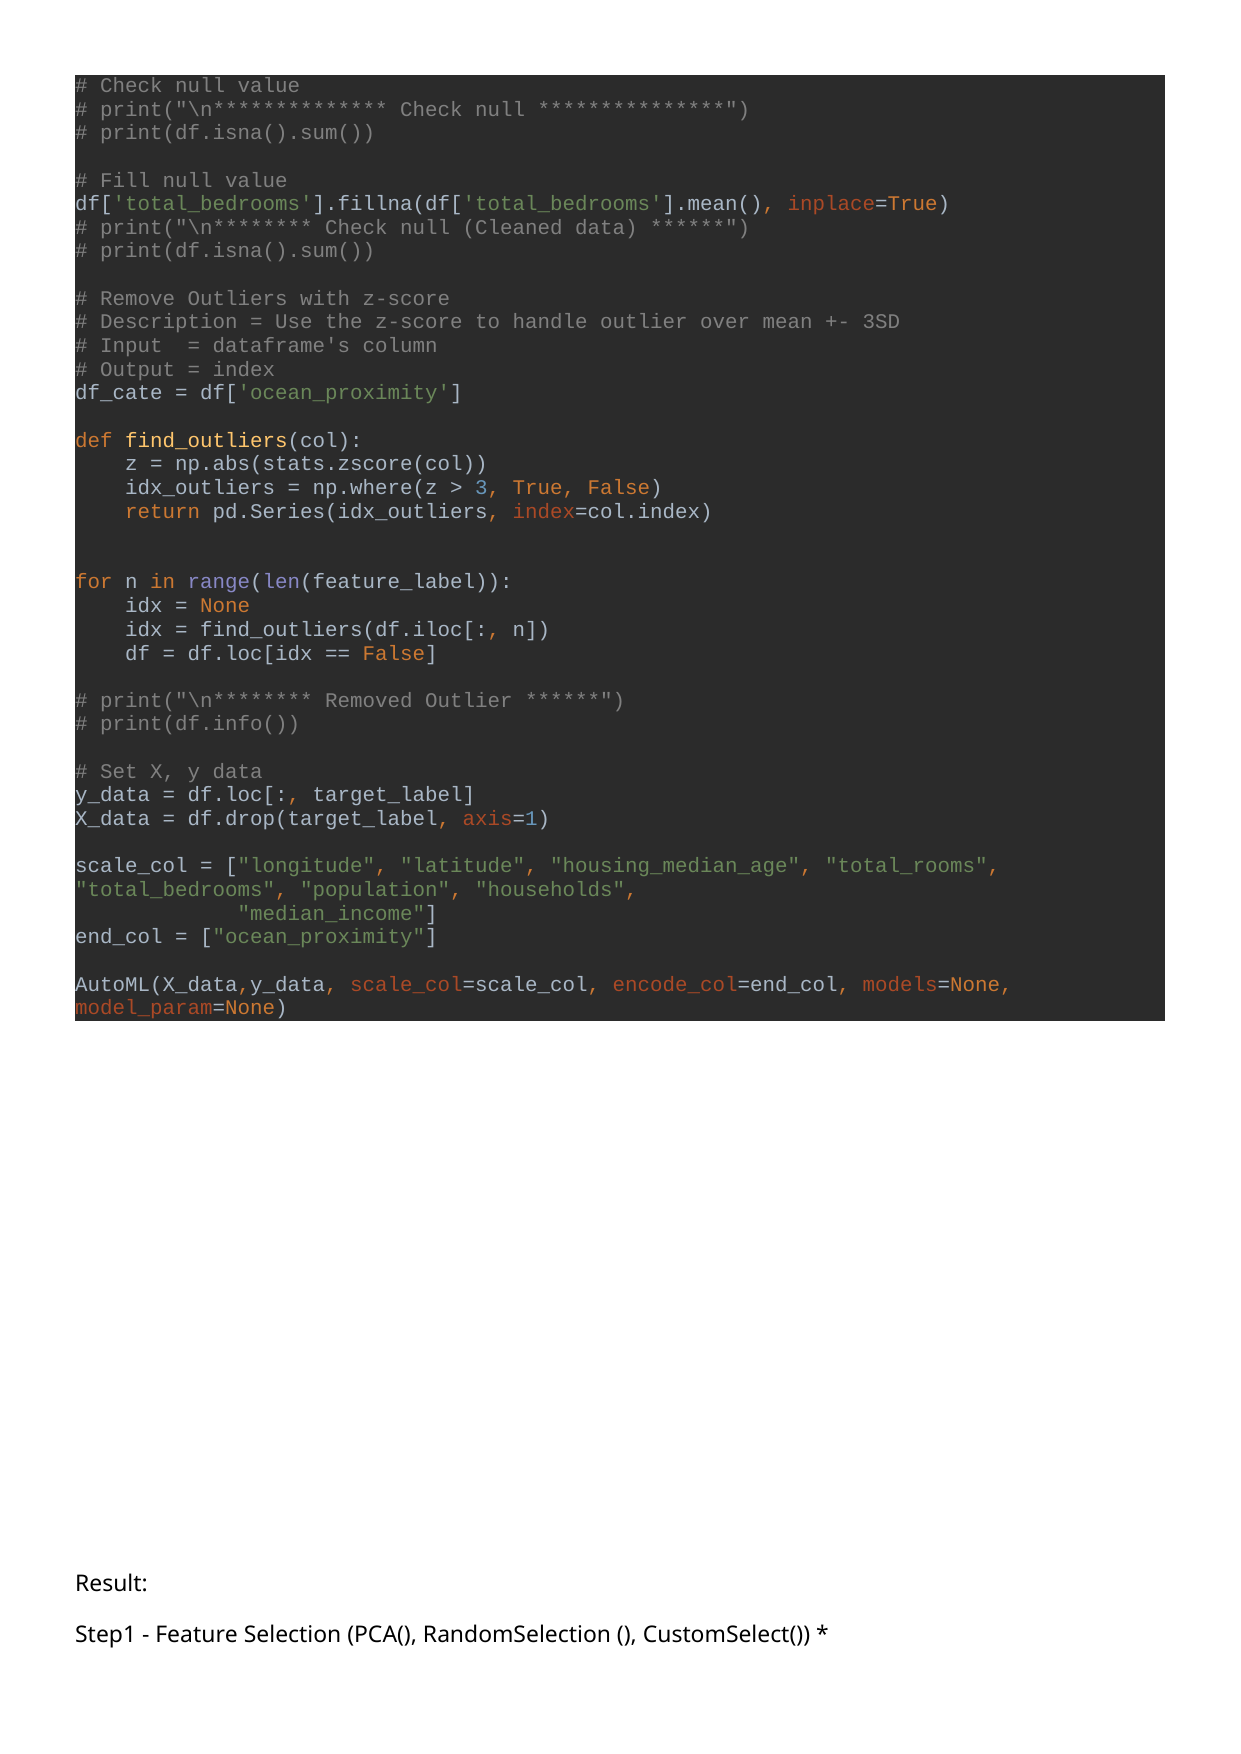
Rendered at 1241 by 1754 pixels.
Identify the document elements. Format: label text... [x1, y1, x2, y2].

text Result: [75, 1567, 1165, 1598]
text Step1 - Feature Selection (PCA(), RandomSelection (), CustomSelect()) * [75, 1618, 1165, 1649]
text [75, 75, 1165, 1021]
